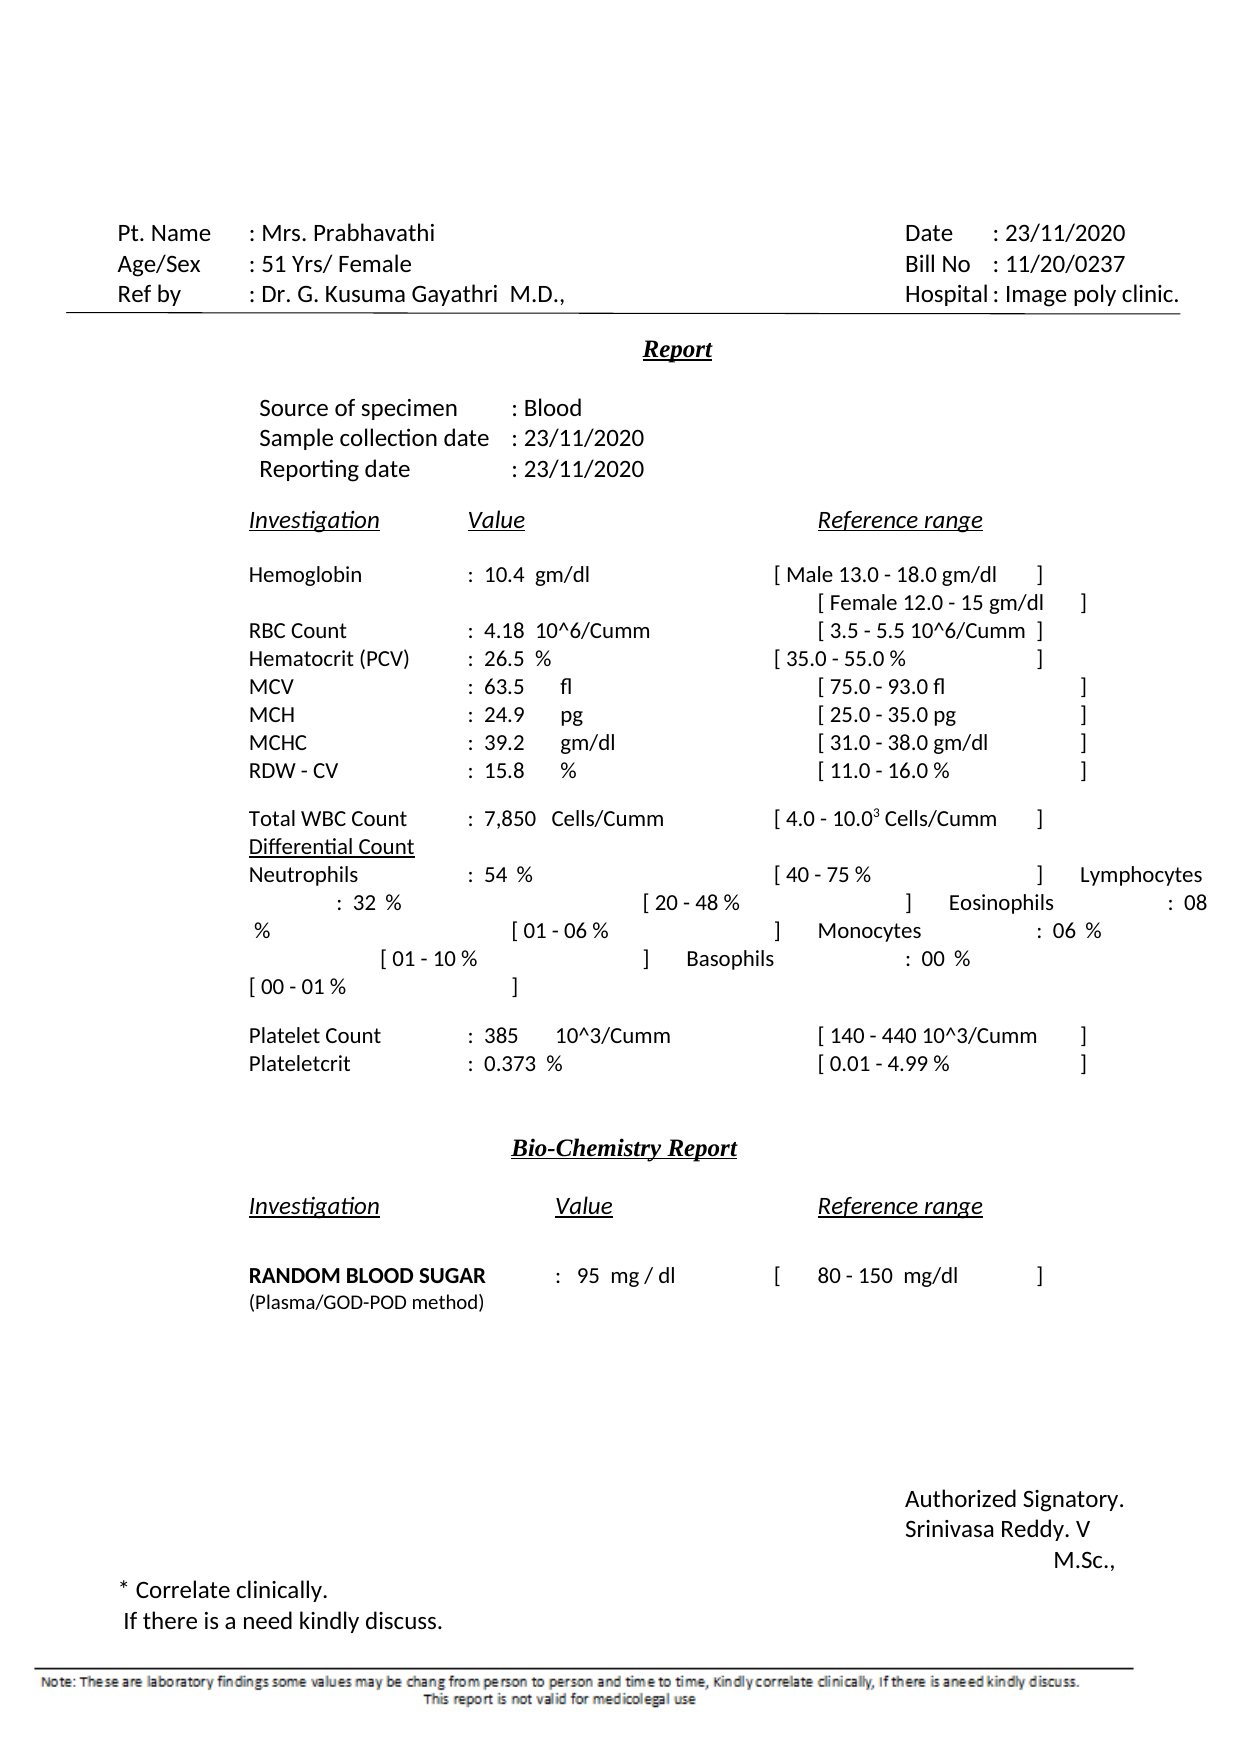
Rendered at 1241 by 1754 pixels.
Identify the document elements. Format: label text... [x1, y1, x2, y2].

text Investigation Value Reference range [205, 504, 1210, 534]
text Authorized Signatory. [905, 1483, 1210, 1514]
text Hematocrit (PCV) : 26.5 % [ 35.0 - 55.0 % ] [205, 644, 1210, 672]
text MCH : 24.9 pg [ 25.0 - 35.0 pg ] [205, 700, 1210, 728]
text Platelet Count : 385 10^3/Cumm [ 140 - 440 10^3/Cumm ] [205, 1021, 1210, 1049]
text RANDOM BLOOD SUGAR : 95 mg / dl [ 80 - 150 mg/dl ] [205, 1262, 1210, 1289]
text Total WBC Count : 7,850 Cells/Cumm [ 4.0 - 10.03 Cells/Cumm ] [205, 804, 1210, 832]
text Plateletcrit : 0.373 % [ 0.01 - 4.99 % ] [205, 1049, 1210, 1077]
text Age/Sex : 51 Yrs/ Female Bill No : 11/20/0237 [74, 248, 1210, 278]
text Reporting date : 23/11/2020 [259, 453, 1210, 483]
text Differential Count [205, 832, 1210, 860]
picture [30, 1665, 1137, 1709]
text Neutrophils : 54 % [ 40 - 75 % ] Lymphocytes : 32 % [ 20 - 48 % ] Eosinophils : 08 % [ 01 - 06 % ] Monocytes : 06 % [ 01 - 10 % ] Basophils : 00 % [ 00 - 01 % ] [205, 860, 1210, 1000]
text Sample collection date : 23/11/2020 [259, 422, 1210, 453]
text Ref by : Dr. G. Kusuma Gayathri M.D., Hospital : Image poly clinic. [74, 278, 1210, 309]
text RBC Count : 4.18 10^6/Cumm [ 3.5 - 5.5 10^6/Cumm ] [205, 616, 1210, 644]
text If there is a need kindly discuss. [74, 1605, 1210, 1636]
text Source of specimen : Blood [259, 392, 1210, 422]
text MCV : 63.5 fl [ 75.0 - 93.0 fl ] [205, 672, 1210, 700]
text MCHC : 39.2 gm/dl [ 31.0 - 38.0 gm/dl ] [205, 728, 1210, 756]
text * Correlate clinically. [74, 1575, 1210, 1605]
text RDW - CV : 15.8 % [ 11.0 - 16.0 % ] [205, 756, 1210, 784]
text Pt. Name : Mrs. Prabhavathi Date : 23/11/2020 [74, 217, 1210, 248]
text Bio-Chemistry Report [467, 1133, 1210, 1162]
text Investigation Value Reference range [205, 1190, 1210, 1221]
text [ Female 12.0 - 15 gm/dl ] [774, 588, 1210, 616]
text Hemoglobin : 10.4 gm/dl [ Male 13.0 - 18.0 gm/dl ] [205, 560, 1210, 588]
text (Plasma/GOD-POD method) [205, 1289, 1210, 1315]
text Report [599, 334, 1210, 363]
text M.Sc., [992, 1544, 1210, 1575]
text Srinivasa Reddy. V [861, 1514, 1210, 1544]
